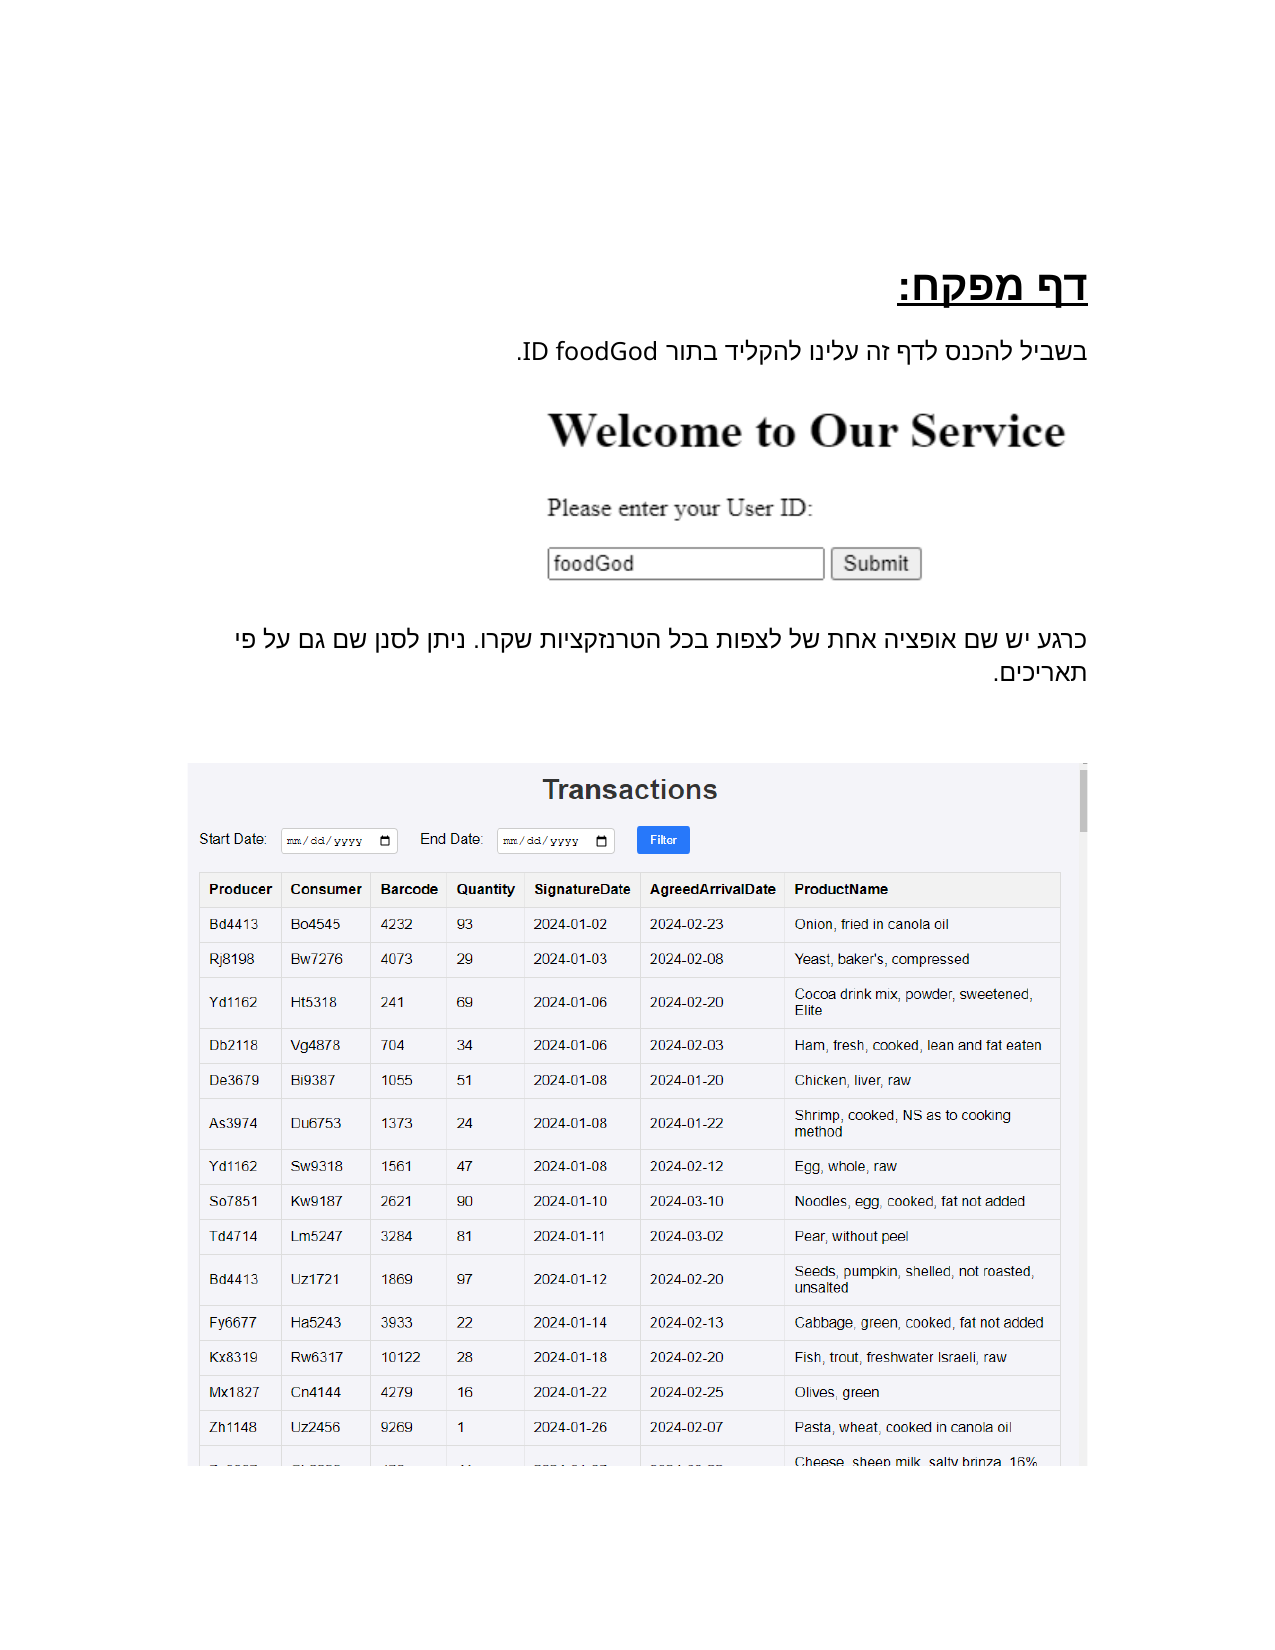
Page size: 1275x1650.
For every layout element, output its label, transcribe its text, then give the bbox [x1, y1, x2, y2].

text דף מפקח: [187, 262, 1087, 309]
picture [537, 389, 1088, 604]
text כרגע יש שם אופציה אחת של לצפות בכל הטרנזקציות שקרו. ניתן לסנן שם גם על פי תאריכים. [187, 625, 1087, 687]
text בשביל להכנס לדף זה עלינו להקליד בתור ID foodGod. [187, 333, 1087, 367]
picture [187, 763, 1088, 1466]
